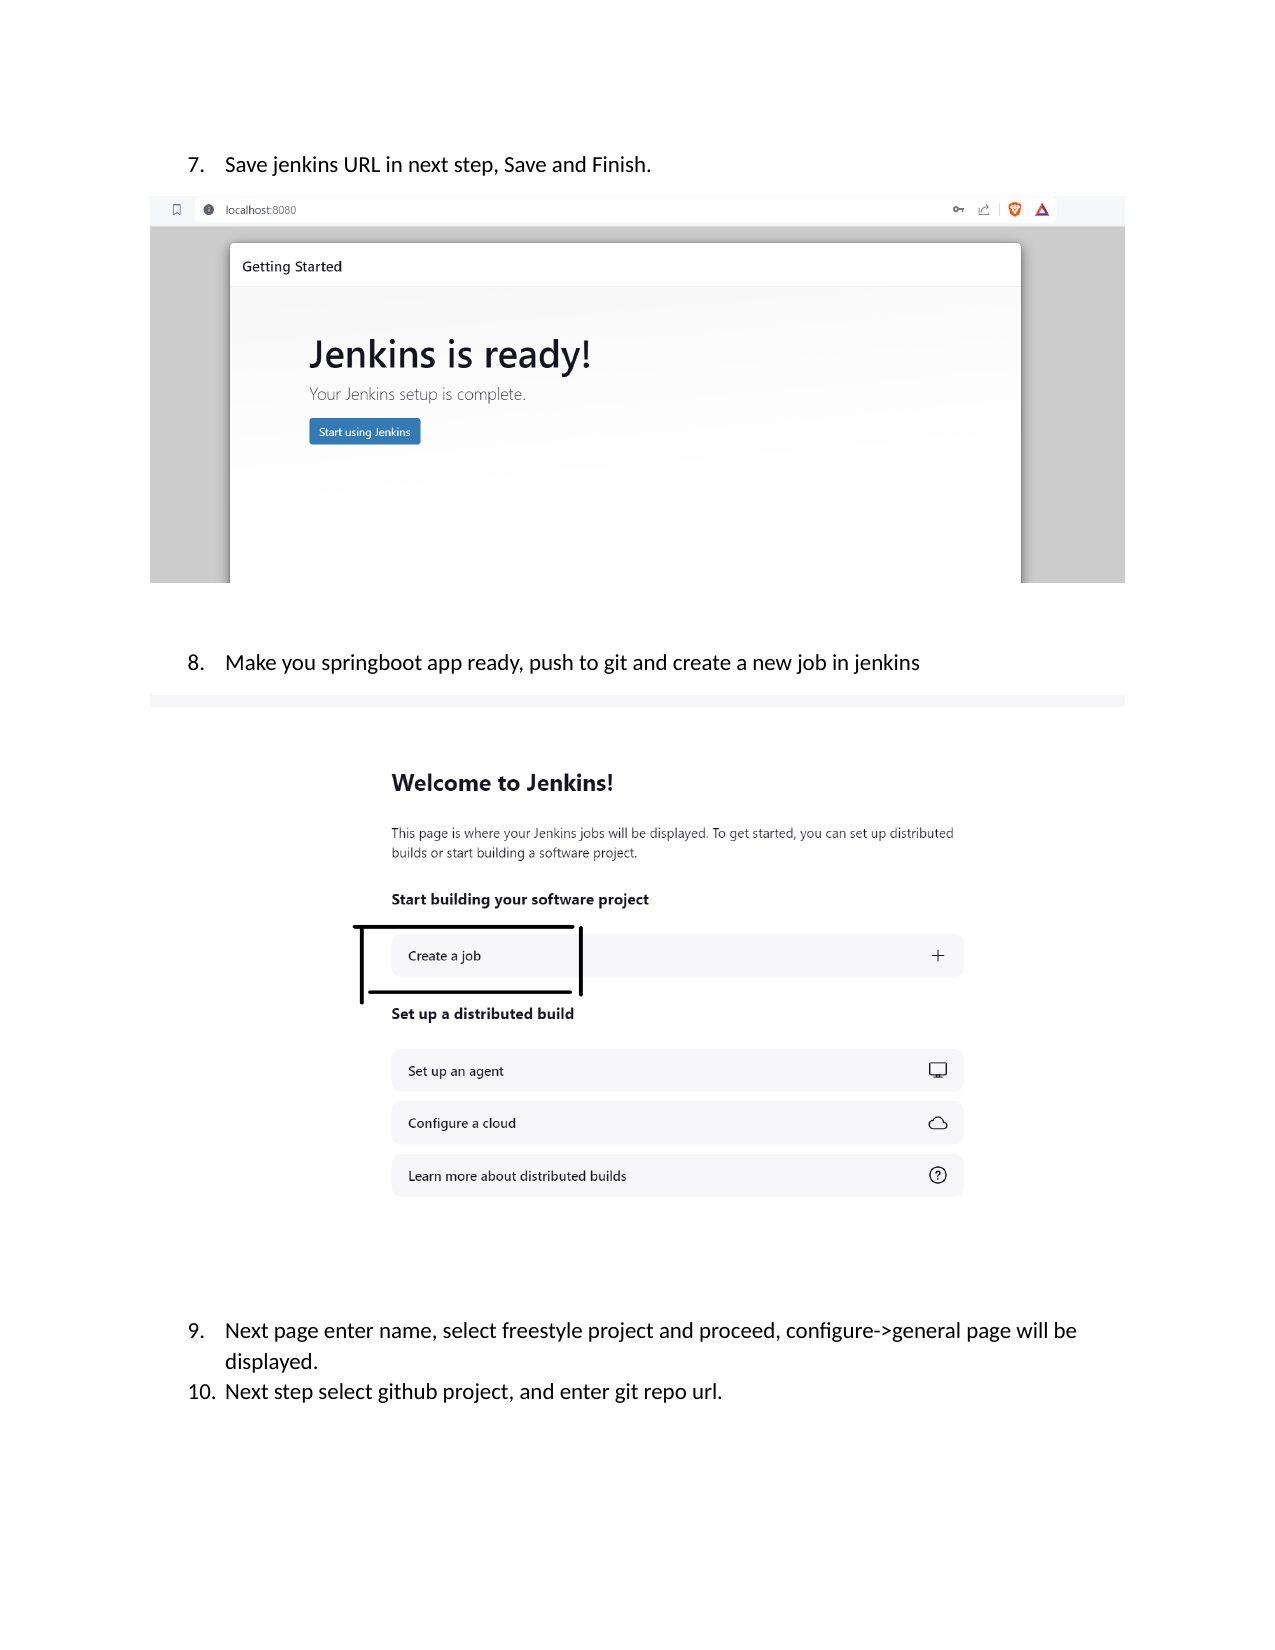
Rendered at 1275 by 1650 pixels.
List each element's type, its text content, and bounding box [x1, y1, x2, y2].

list Next step select github project, and enter git repo url. [187, 1377, 1125, 1405]
list Save jenkins URL in next step, Save and Finish. [187, 150, 1125, 178]
picture [150, 196, 1125, 583]
list Make you springboot app ready, push to git and create a new job in jenkins [187, 648, 1125, 677]
list Next page enter name, select freestyle project and proceed, configure->general page will be displayed. [187, 1317, 1125, 1375]
picture [150, 695, 1125, 1251]
